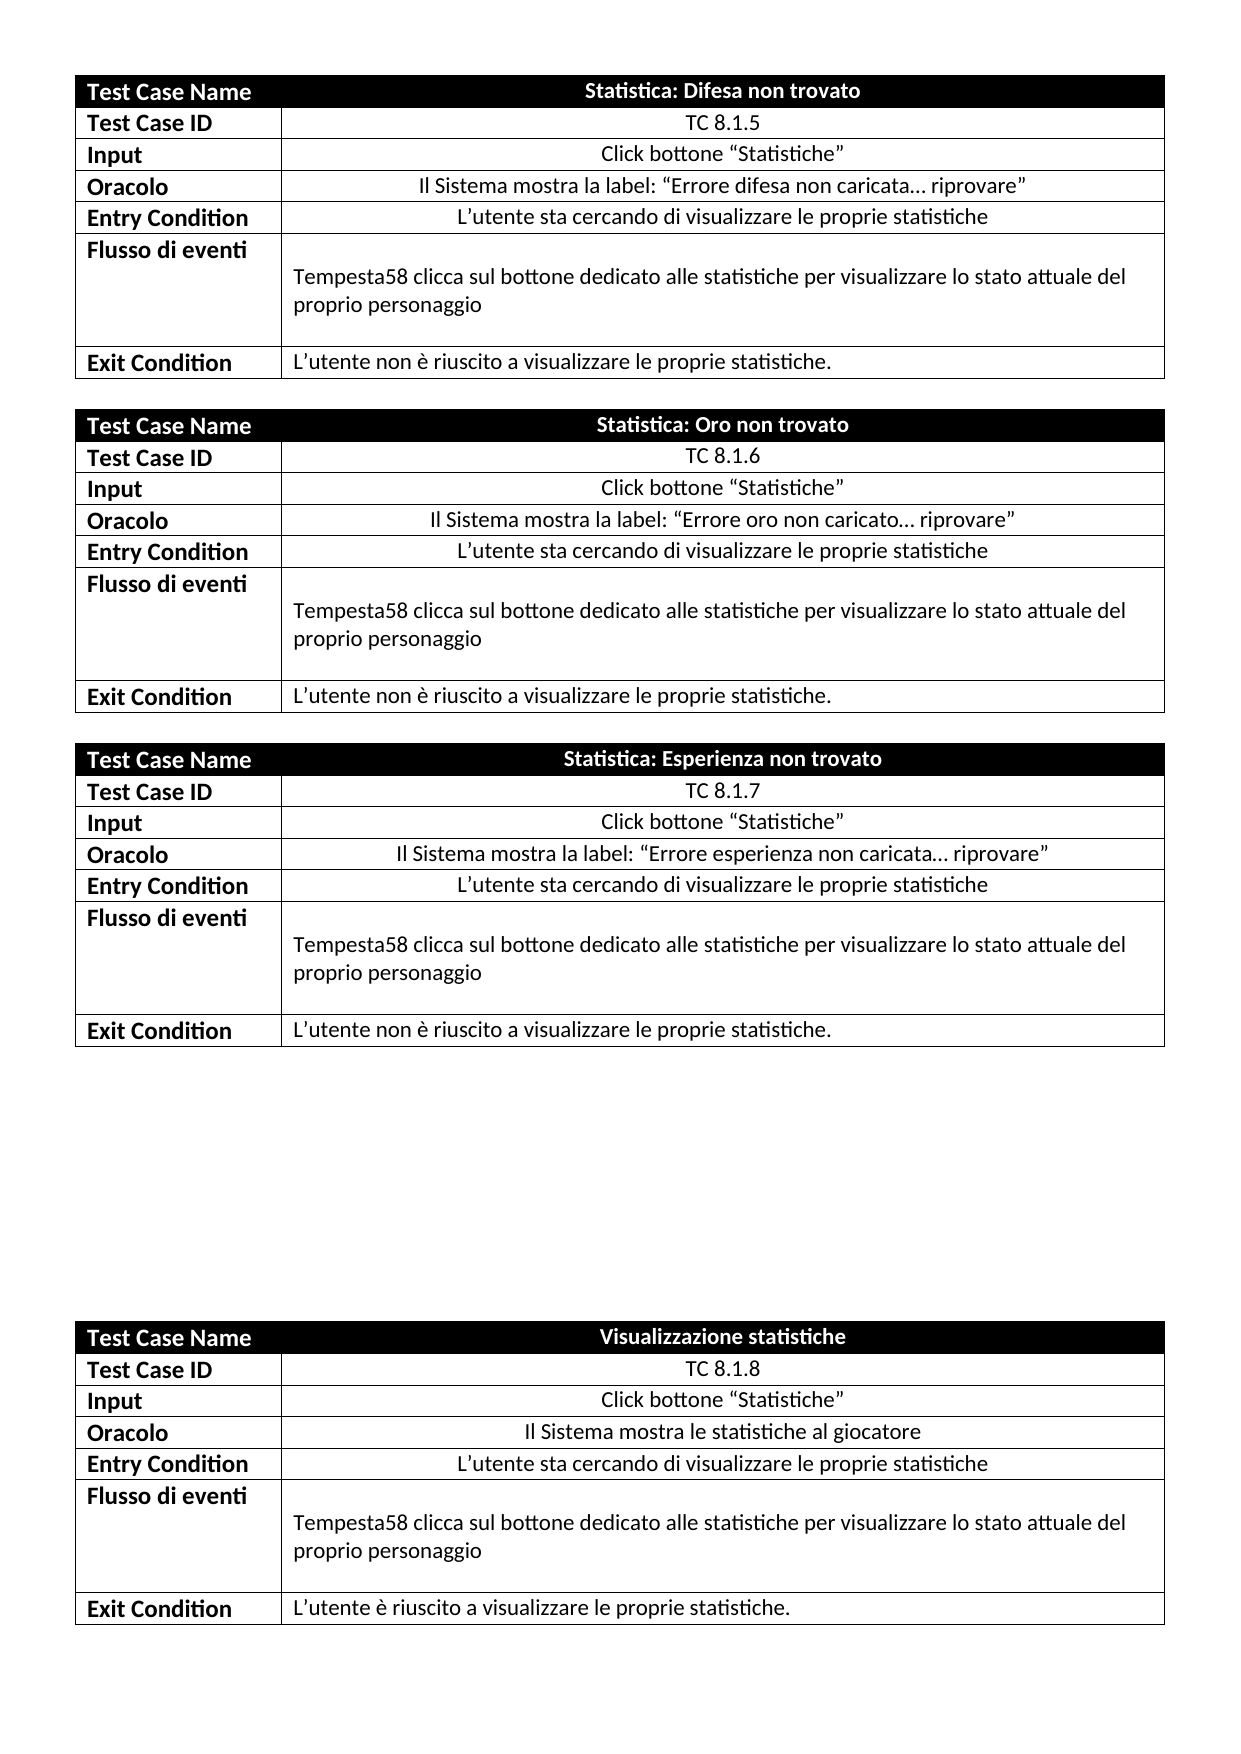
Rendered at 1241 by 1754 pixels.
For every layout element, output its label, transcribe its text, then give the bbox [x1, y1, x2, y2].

table_cell Input [76, 807, 281, 838]
table_header Visualizzazione statistiche [282, 1323, 1164, 1353]
table_cell Test Case ID [76, 776, 281, 806]
table_cell Il Sistema mostra la label: “Errore oro non caricato… riprovare” [282, 505, 1164, 535]
table_cell Test Case ID [76, 442, 281, 472]
table_cell Oracolo [76, 1417, 281, 1448]
table_header Test Case Name [76, 1323, 281, 1353]
table_cell L’utente non è riuscito a visualizzare le proprie statistiche. [282, 1015, 1164, 1046]
table_header Statistica: Oro non trovato [282, 410, 1164, 441]
table_cell TC 8.1.6 [282, 442, 1164, 472]
table_cell Entry Condition [76, 536, 281, 567]
table_cell L’utente non è riuscito a visualizzare le proprie statistiche. [282, 347, 1164, 377]
table_cell L’utente sta cercando di visualizzare le proprie statistiche [282, 202, 1164, 233]
table_cell Flusso di eventi [76, 1480, 281, 1592]
table_cell TC 8.1.8 [282, 1354, 1164, 1384]
table_cell Tempesta58 clicca sul bottone dedicato alle statistiche per visualizzare lo stato attuale del proprio personaggio [282, 1480, 1164, 1592]
table_cell Click bottone “Statistiche” [282, 139, 1164, 170]
table_cell Test Case ID [76, 108, 281, 138]
table_cell Input [76, 473, 281, 504]
table_cell Test Case ID [76, 1354, 281, 1384]
table_cell Tempesta58 clicca sul bottone dedicato alle statistiche per visualizzare lo stato attuale del proprio personaggio [282, 902, 1164, 1014]
table_header Statistica: Esperienza non trovato [282, 744, 1164, 775]
table_cell Oracolo [76, 839, 281, 869]
table_cell L’utente non è riuscito a visualizzare le proprie statistiche. [282, 681, 1164, 712]
table_cell Entry Condition [76, 870, 281, 901]
table_cell Exit Condition [76, 681, 281, 712]
table_cell L’utente è riuscito a visualizzare le proprie statistiche. [282, 1593, 1164, 1624]
table_cell Exit Condition [76, 1593, 281, 1624]
table_header Test Case Name [76, 410, 281, 441]
table_cell Click bottone “Statistiche” [282, 807, 1164, 838]
table_cell Tempesta58 clicca sul bottone dedicato alle statistiche per visualizzare lo stato attuale del proprio personaggio [282, 568, 1164, 680]
table_cell Il Sistema mostra la label: “Errore esperienza non caricata… riprovare” [282, 839, 1164, 869]
table_cell Il Sistema mostra la label: “Errore difesa non caricata… riprovare” [282, 171, 1164, 201]
table_cell Oracolo [76, 505, 281, 535]
table_cell TC 8.1.7 [282, 776, 1164, 806]
table_cell Input [76, 1386, 281, 1416]
table_header Test Case Name [76, 744, 281, 775]
table_cell Flusso di eventi [76, 902, 281, 1014]
table_header Test Case Name [76, 76, 281, 107]
table_cell Flusso di eventi [76, 568, 281, 680]
table_cell Exit Condition [76, 347, 281, 377]
table_cell Input [76, 139, 281, 170]
table_cell L’utente sta cercando di visualizzare le proprie statistiche [282, 1449, 1164, 1479]
table_header Statistica: Difesa non trovato [282, 76, 1164, 107]
table_cell Flusso di eventi [76, 234, 281, 346]
table_cell Entry Condition [76, 1449, 281, 1479]
table_cell Tempesta58 clicca sul bottone dedicato alle statistiche per visualizzare lo stato attuale del proprio personaggio [282, 234, 1164, 346]
table_cell Oracolo [76, 171, 281, 201]
table_cell L’utente sta cercando di visualizzare le proprie statistiche [282, 870, 1164, 901]
table_cell Entry Condition [76, 202, 281, 233]
table_cell TC 8.1.5 [282, 108, 1164, 138]
table_cell Il Sistema mostra le statistiche al giocatore [282, 1417, 1164, 1448]
table_cell Exit Condition [76, 1015, 281, 1046]
table_cell Click bottone “Statistiche” [282, 473, 1164, 504]
table_cell L’utente sta cercando di visualizzare le proprie statistiche [282, 536, 1164, 567]
table_cell Click bottone “Statistiche” [282, 1386, 1164, 1416]
